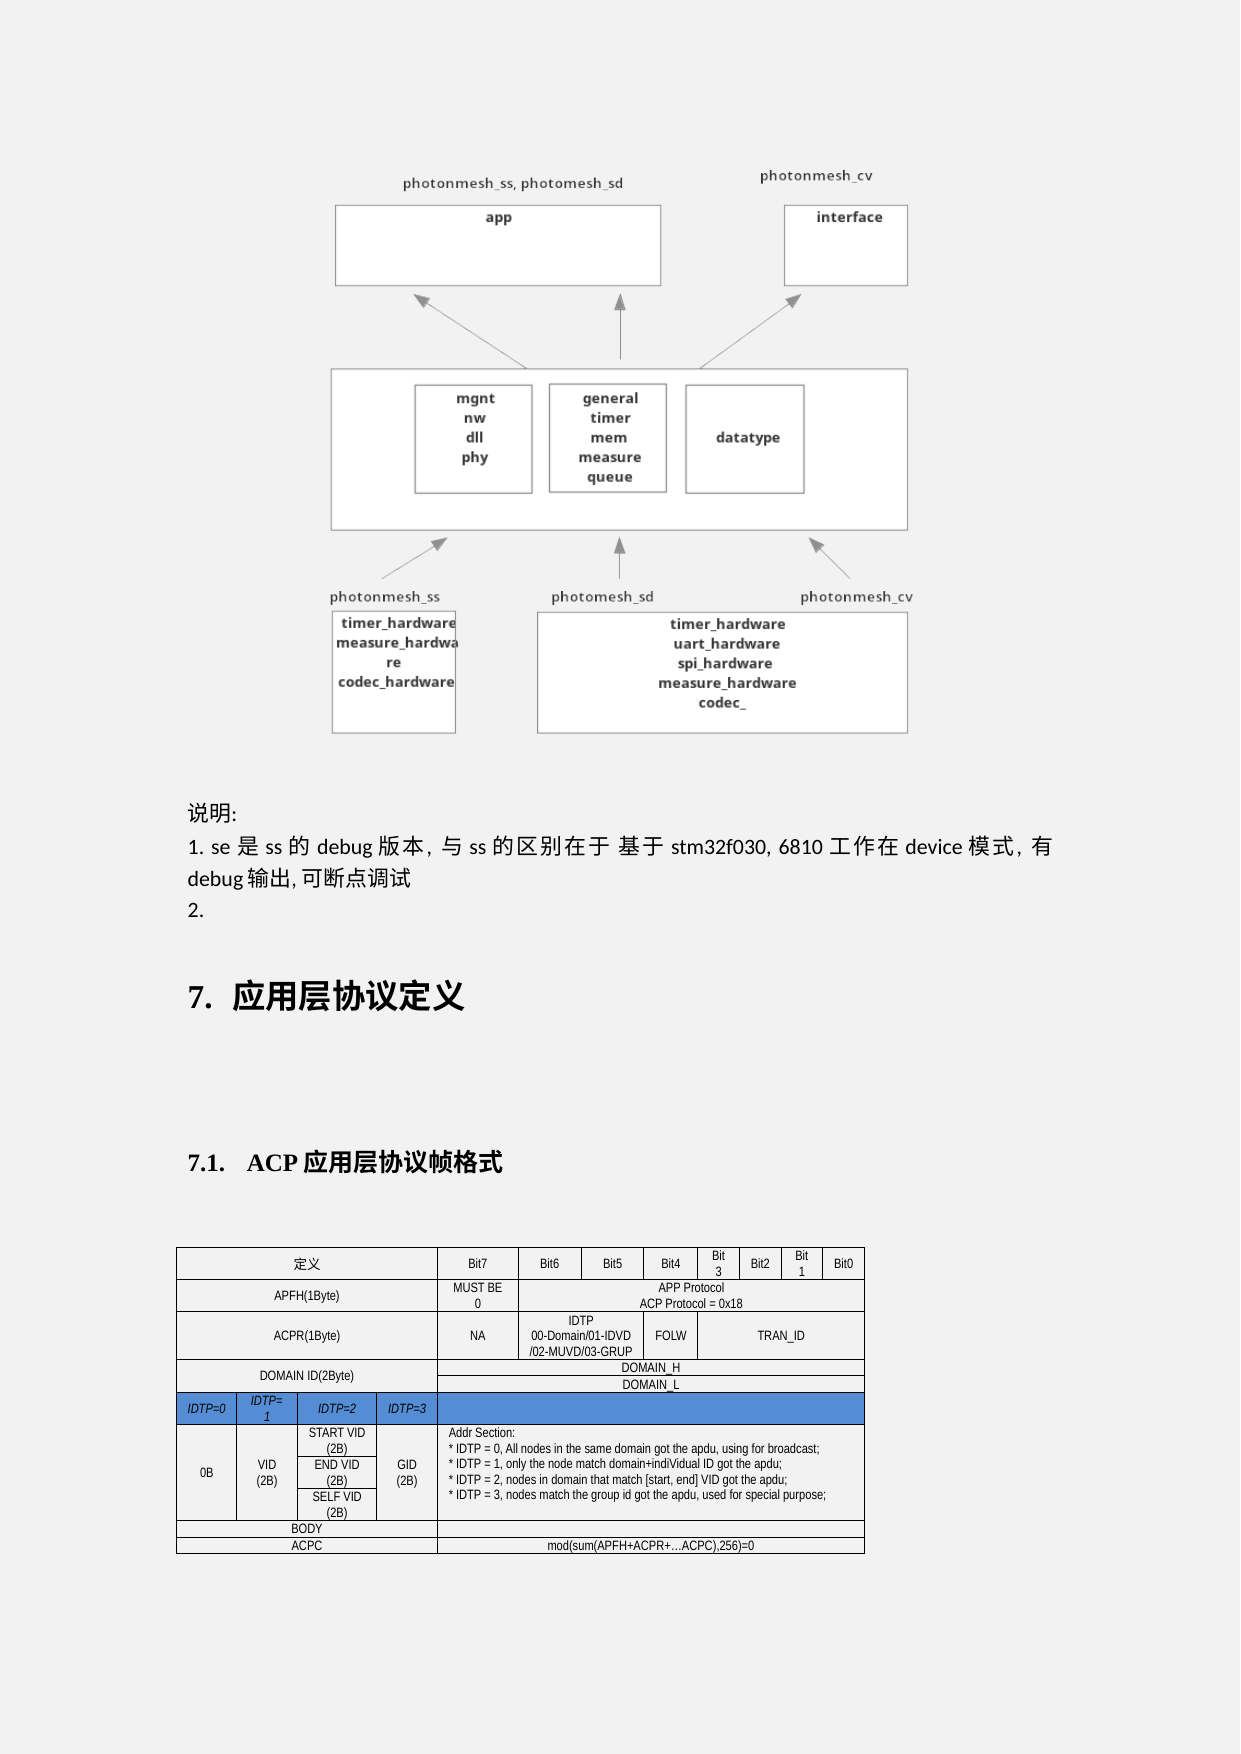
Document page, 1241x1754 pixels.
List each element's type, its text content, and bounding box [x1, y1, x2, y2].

table_header Bit7 [438, 1248, 518, 1279]
table_header 定义 [177, 1248, 437, 1279]
table_cell APFH(1Byte) [177, 1280, 437, 1311]
table_cell GID (2B) [377, 1425, 437, 1520]
table_cell IDTP=3 [377, 1393, 437, 1424]
table_header Bit0 [823, 1248, 864, 1279]
table_cell [438, 1521, 864, 1537]
table_cell DOMAIN_H [438, 1360, 864, 1375]
table_cell [438, 1393, 864, 1424]
table_cell ACPC [177, 1538, 437, 1553]
table_cell START VID (2B) [298, 1425, 376, 1456]
table_cell END VID (2B) [298, 1457, 376, 1488]
table_cell DOMAIN_L [438, 1376, 864, 1392]
table_header Bit4 [644, 1248, 697, 1279]
table_cell 0B [177, 1425, 236, 1520]
table_cell BODY [177, 1521, 437, 1537]
table_cell IDTP=1 [237, 1393, 297, 1424]
table_cell NA [438, 1312, 518, 1359]
text 1. se是ss的debug版本, 与ss的区别在于 基于stm32f030, 6810工作在device模式, 有debug输出, 可断点调试 [187, 828, 1053, 893]
table_cell mod(sum(APFH+ACPR+…ACPC),256)=0 [438, 1538, 864, 1553]
text ACP应用层协议帧格式 [187, 1128, 1053, 1193]
text 应用层协议定义 [187, 961, 1053, 1026]
table_cell IDTP=2 [298, 1393, 376, 1424]
table_cell ACPR(1Byte) [177, 1312, 437, 1359]
table_cell IDTP 00-Domain/01-IDVD /02-MUVD/03-GRUP [519, 1312, 643, 1359]
table_header Bit6 [519, 1248, 581, 1279]
table_cell FOLW [644, 1312, 697, 1359]
table_header Bit3 [698, 1248, 739, 1279]
text 2. [187, 893, 1053, 926]
table_cell TRAN_ID [698, 1312, 864, 1359]
table_header Bit5 [582, 1248, 643, 1279]
table_cell SELF VID (2B) [298, 1489, 376, 1520]
table_cell MUST BE 0 [438, 1280, 518, 1311]
table_cell Addr Section: * IDTP = 0, All nodes in the same domain got the apdu, using for broadcast; * IDTP = 1, only the node match domain+indiVidual ID got the apdu; * IDTP = 2, nodes in domain that match [start, end] VID got the apdu; * IDTP = 3, nodes match the group id got the apdu, used for special purpose; [438, 1425, 864, 1520]
table_header Bit2 [740, 1248, 781, 1279]
text 说明: [187, 796, 1053, 828]
table_cell DOMAIN ID(2Byte) [177, 1360, 437, 1392]
table_cell VID (2B) [237, 1425, 297, 1520]
table_header Bit1 [782, 1248, 822, 1279]
table_cell APP Protocol ACP Protocol = 0x18 [519, 1280, 864, 1311]
table_cell IDTP=0 [177, 1393, 236, 1424]
